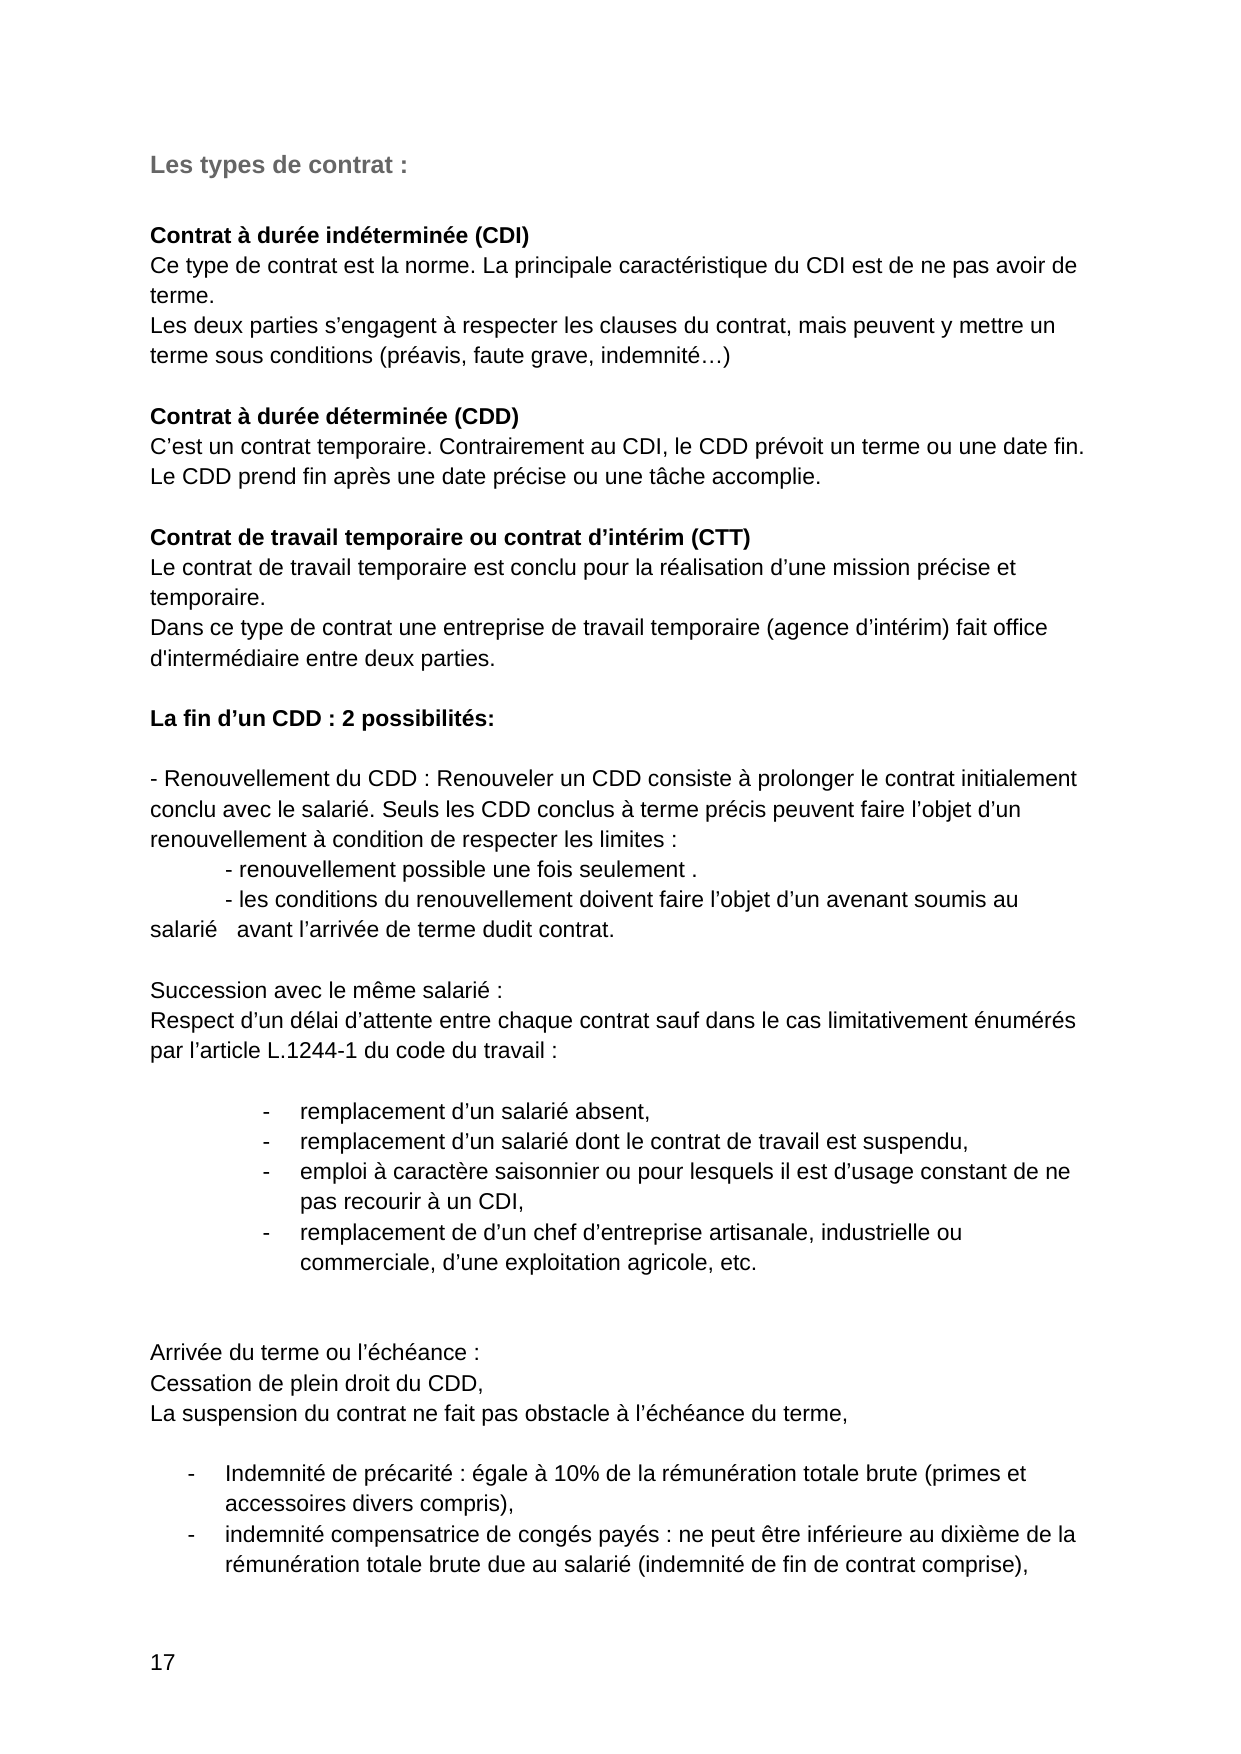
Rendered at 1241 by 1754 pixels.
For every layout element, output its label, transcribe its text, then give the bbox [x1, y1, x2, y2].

list remplacement d’un salarié absent, [262, 1098, 1090, 1124]
text Le CDD prend fin après une date précise ou une tâche accomplie. [150, 463, 1090, 489]
subtitle Les types de contrat : [150, 150, 1090, 179]
text Arrivée du terme ou l’échéance : [150, 1339, 1090, 1366]
text Cessation de plein droit du CDD, [150, 1369, 1090, 1396]
text Contrat à durée indéterminée (CDI) [150, 222, 1090, 248]
list emploi à caractère saisonnier ou pour lesquels il est d’usage constant de ne pas recourir à un CDI, [262, 1158, 1090, 1214]
text Succession avec le même salarié : [150, 977, 1090, 1003]
text Les deux parties s’engagent à respecter les clauses du contrat, mais peuvent y mettre un terme sous conditions (préavis, faute grave, indemnité…) [150, 312, 1090, 369]
text C’est un contrat temporaire. Contrairement au CDI, le CDD prévoit un terme ou une date fin. [150, 433, 1090, 459]
text - Renouvellement du CDD : Renouveler un CDD consiste à prolonger le contrat initialement conclu avec le salarié. Seuls les CDD conclus à terme précis peuvent faire l’objet d’un renouvellement à condition de respecter les limites : - renouvellement possible une fois seulement . [150, 765, 1090, 882]
text Ce type de contrat est la norme. La principale caractéristique du CDI est de ne pas avoir de terme. [150, 252, 1090, 308]
text Respect d’un délai d’attente entre chaque contrat sauf dans le cas limitativement énumérés par l’article L.1244-1 du code du travail : [150, 1007, 1090, 1063]
text Dans ce type de contrat une entreprise de travail temporaire (agence d’intérim) fait office d'intermédiaire entre deux parties. [150, 614, 1090, 671]
text Le contrat de travail temporaire est conclu pour la réalisation d’une mission précise et temporaire. [150, 554, 1090, 610]
list remplacement d’un salarié dont le contrat de travail est suspendu, [262, 1128, 1090, 1154]
text Contrat de travail temporaire ou contrat d’intérim (CTT) [150, 524, 1090, 550]
text La fin d’un CDD : 2 possibilités: [150, 705, 1090, 731]
list Indemnité de précarité : égale à 10% de la rémunération totale brute (primes et accessoires divers compris), [187, 1460, 1090, 1517]
text La suspension du contrat ne fait pas obstacle à l’échéance du terme, [150, 1400, 1090, 1426]
list indemnité compensatrice de congés payés : ne peut être inférieure au dixième de la rémunération totale brute due au salarié (indemnité de fin de contrat comprise), [187, 1521, 1090, 1577]
text Contrat à durée déterminée (CDD) [150, 403, 1090, 429]
list remplacement de d’un chef d’entreprise artisanale, industrielle ou commerciale, d’une exploitation agricole, etc. [262, 1218, 1090, 1275]
text - les conditions du renouvellement doivent faire l’objet d’un avenant soumis au salarié avant l’arrivée de terme dudit contrat. [150, 886, 1090, 943]
